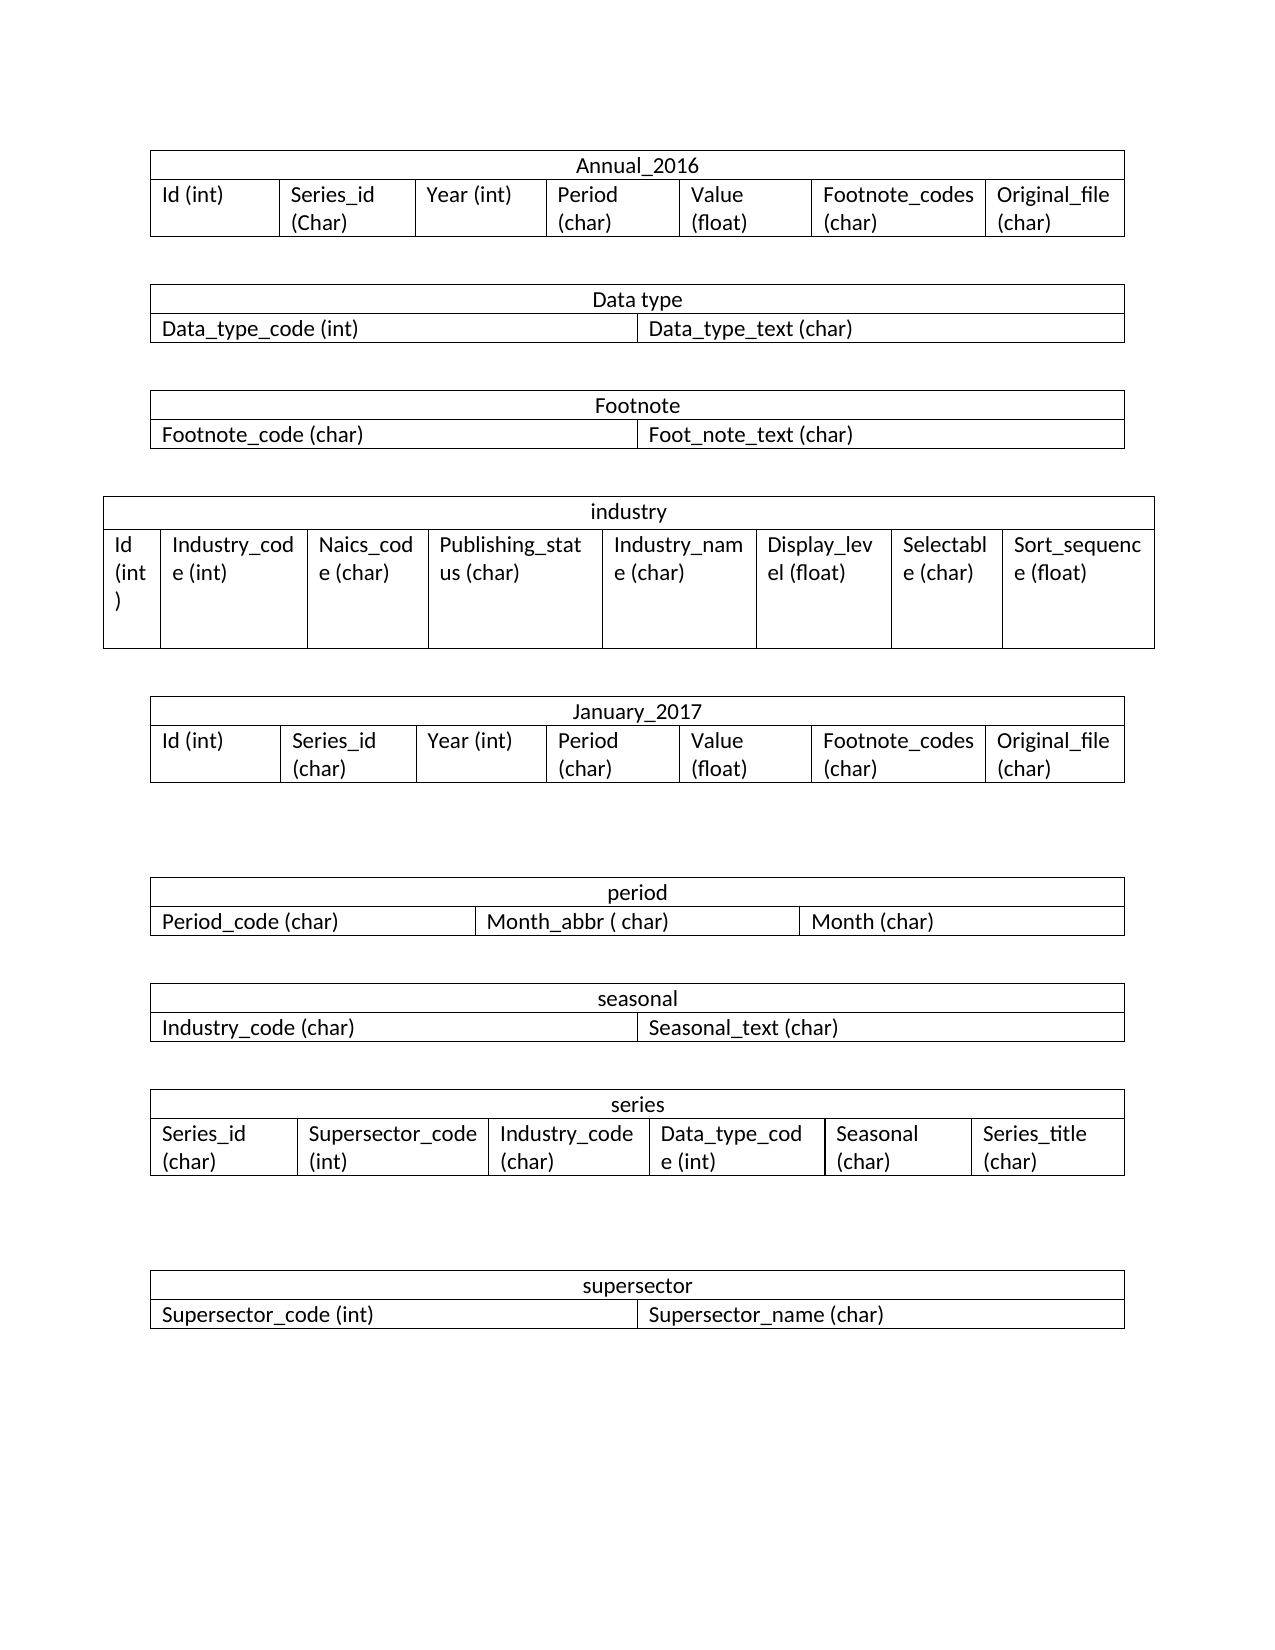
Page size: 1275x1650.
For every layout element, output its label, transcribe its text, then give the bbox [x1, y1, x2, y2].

table_cell Year (int) [417, 726, 546, 782]
table_header supersector [151, 1271, 1124, 1299]
table_cell Supersector_code (int) [298, 1119, 488, 1175]
table_cell Industry_name (char) [603, 530, 756, 648]
table_cell Display_level (float) [757, 530, 891, 648]
table_header period [151, 878, 1124, 906]
table_cell Industry_code (char) [489, 1119, 649, 1175]
table_cell Supersector_name (char) [638, 1300, 1124, 1328]
table_cell Id (int) [151, 726, 280, 782]
table_cell Seasonal_text (char) [638, 1013, 1124, 1041]
table_header Annual_2016 [151, 151, 1124, 179]
table_cell Id (int) [104, 530, 160, 648]
table_cell Seasonal (char) [826, 1119, 971, 1175]
table_cell Data_type_code (int) [650, 1119, 824, 1175]
table_cell Data_type_code (int) [151, 314, 637, 342]
table_cell Series_id (Char) [280, 180, 415, 236]
table_header seasonal [151, 984, 1124, 1012]
table_header Footnote [151, 391, 1124, 419]
table_cell Footnote_codes (char) [812, 726, 985, 782]
table_cell Industry_code (int) [161, 530, 307, 648]
table_cell Series_title (char) [972, 1119, 1124, 1175]
table_cell Id (int) [151, 180, 279, 236]
table_cell Foot_note_text (char) [638, 420, 1124, 448]
table_cell Period (char) [547, 726, 679, 782]
table_cell Value (float) [680, 180, 811, 236]
table_cell Month (char) [800, 907, 1124, 935]
table_cell Supersector_code (int) [151, 1300, 637, 1328]
table_cell Footnote_code (char) [151, 420, 637, 448]
table_cell Period (char) [547, 180, 679, 236]
table_header industry [104, 497, 1154, 529]
table_header series [151, 1090, 1124, 1118]
table_cell Sort_sequence (float) [1003, 530, 1154, 648]
table_cell Month_abbr ( char) [476, 907, 799, 935]
table_header Data type [151, 285, 1124, 313]
table_cell Footnote_codes (char) [812, 180, 985, 236]
table_cell Industry_code (char) [151, 1013, 637, 1041]
table_cell Value (float) [680, 726, 811, 782]
table_cell Original_file (char) [986, 726, 1124, 782]
table_cell Data_type_text (char) [638, 314, 1124, 342]
table_cell Series_id (char) [281, 726, 416, 782]
table_cell Naics_code (char) [308, 530, 428, 648]
table_cell Period_code (char) [151, 907, 475, 935]
table_cell Selectable (char) [892, 530, 1002, 648]
table_header January_2017 [151, 697, 1124, 725]
table_cell Original_file (char) [986, 180, 1124, 236]
table_cell Year (int) [416, 180, 546, 236]
table_cell Publishing_status (char) [429, 530, 602, 648]
table_cell Series_id (char) [151, 1119, 297, 1175]
